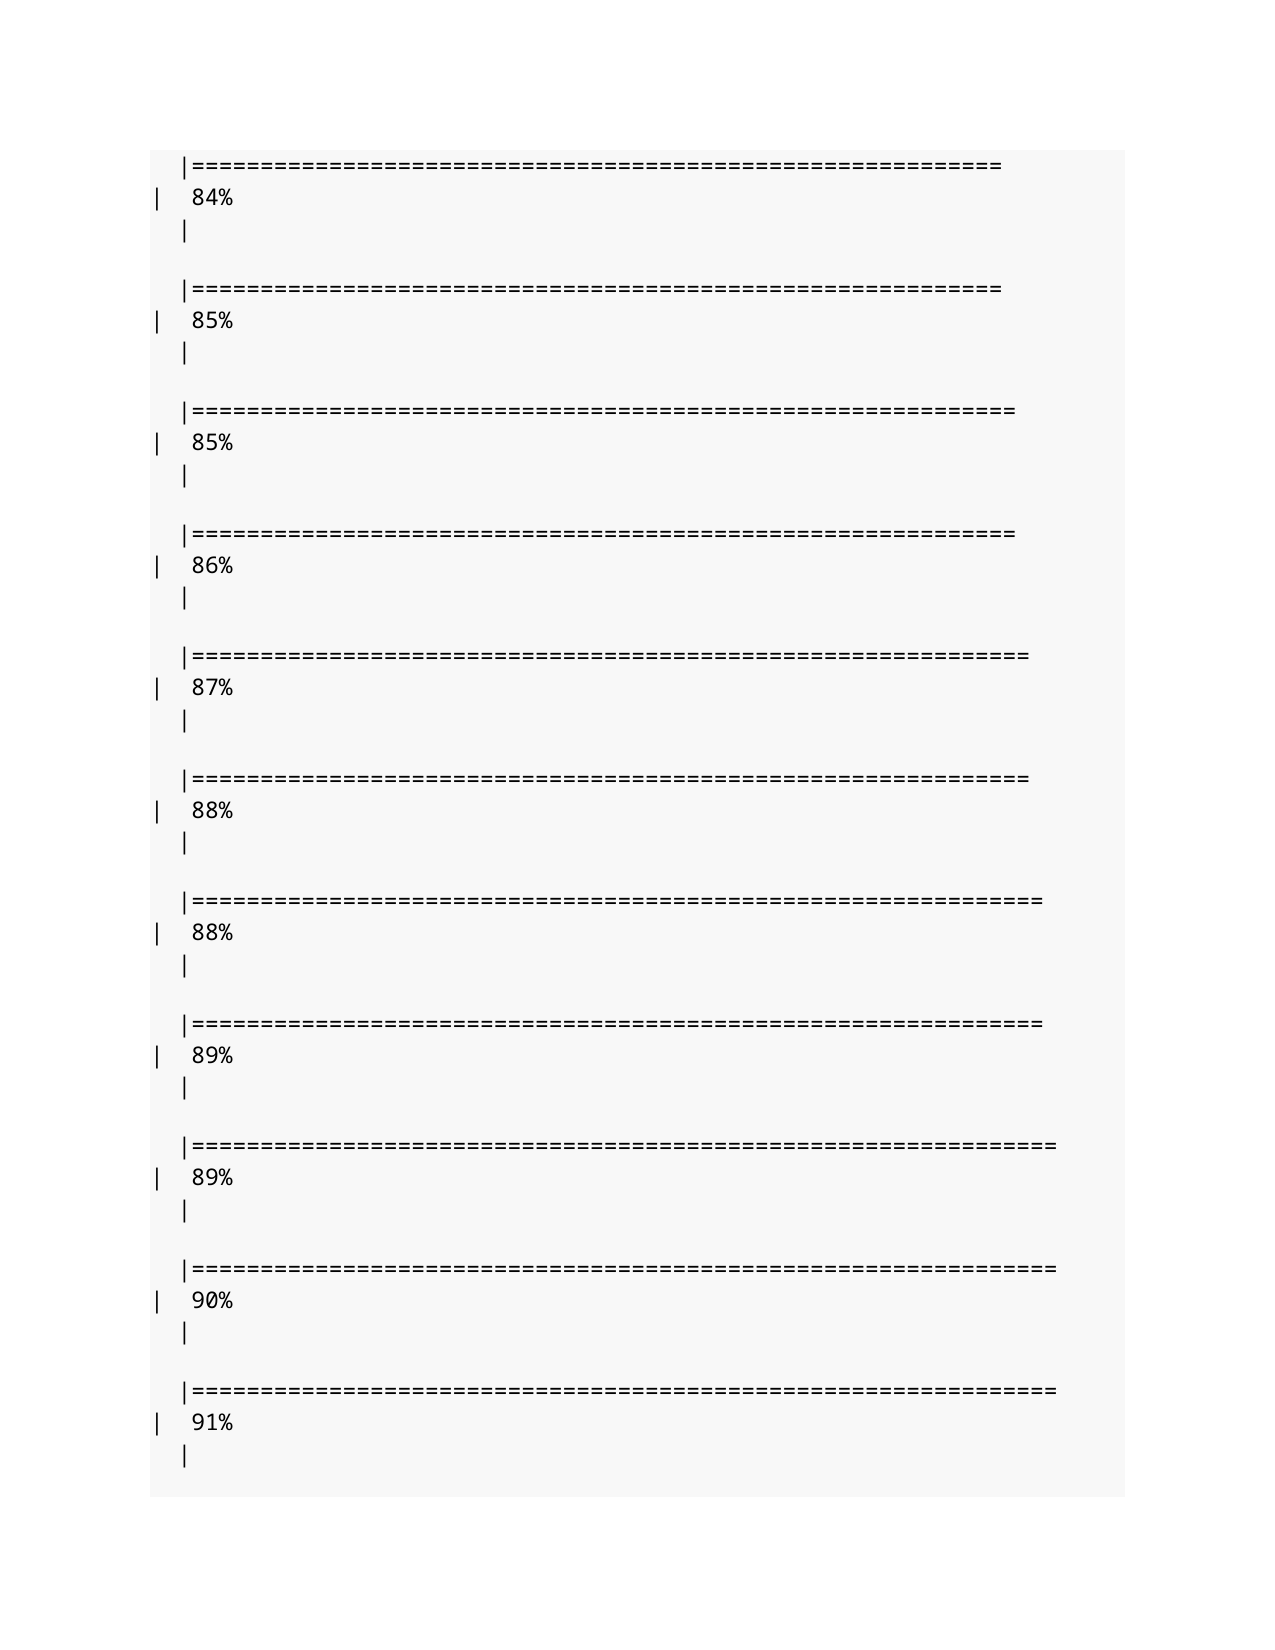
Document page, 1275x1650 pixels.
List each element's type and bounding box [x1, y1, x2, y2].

text [150, 150, 1125, 1497]
